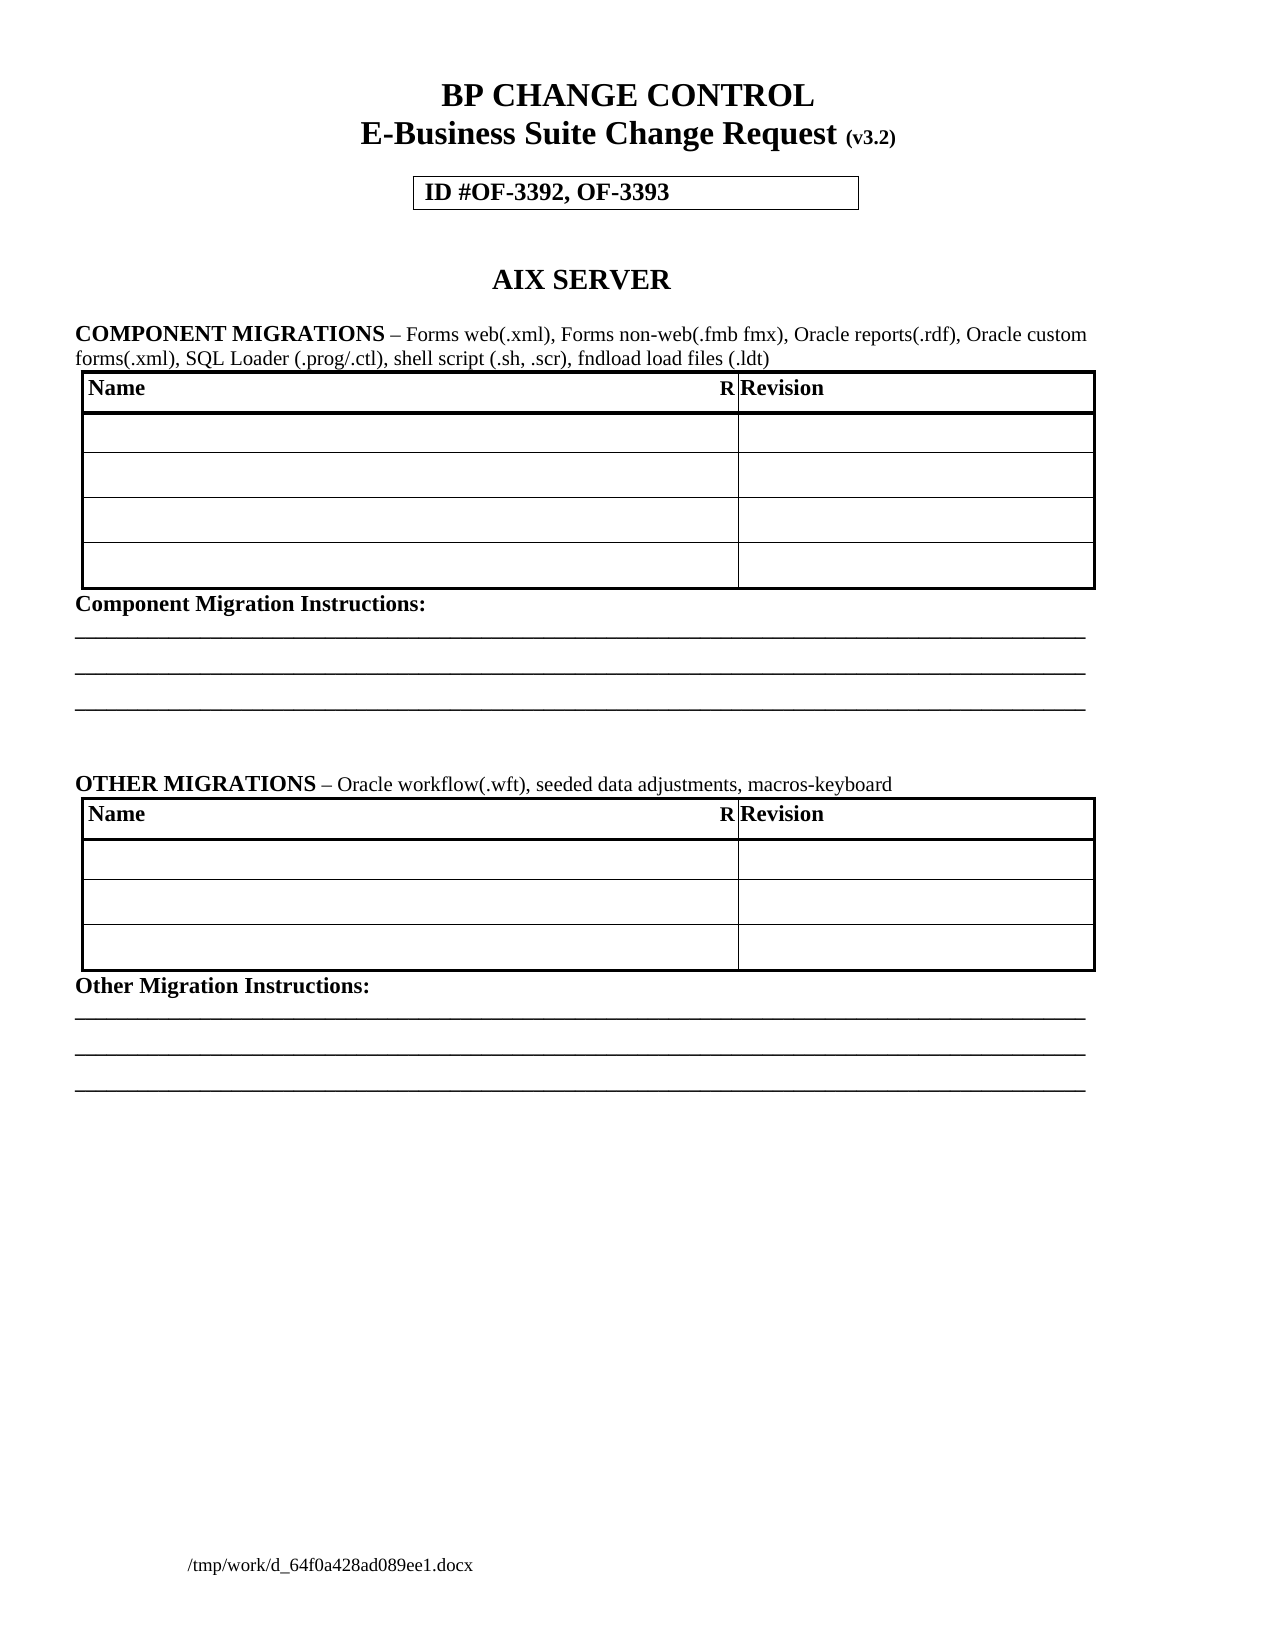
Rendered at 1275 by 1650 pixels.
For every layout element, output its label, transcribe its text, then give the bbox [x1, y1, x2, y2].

table_header Name [84, 374, 738, 411]
text _________________________________________________________________________________________________ _________________________________________________________________________________________________ _________________________________________________________________________________________________ [75, 617, 1087, 756]
table_header R Revision [739, 374, 1093, 411]
text COMPONENT MIGRATIONS – Forms web(.xml), Forms non-web(.fmb fmx), Oracle reports(.rdf), Oracle custom forms(.xml), SQL Loader (.prog/.ctl), shell script (.sh, .scr), fndload load files (.ldt) [75, 320, 1087, 370]
table_cell [739, 880, 1093, 924]
text OTHER MIGRATIONS – Oracle workflow(.wft), seeded data adjustments, macros-keyboard [75, 770, 1087, 797]
table_cell [84, 498, 738, 542]
table_cell [84, 925, 738, 969]
table_cell [84, 841, 738, 879]
table_cell [84, 543, 738, 587]
table_cell [84, 415, 738, 452]
table_cell [84, 880, 738, 924]
table_cell [739, 841, 1093, 879]
text Other Migration Instructions: [75, 972, 1087, 998]
table_cell [739, 925, 1093, 969]
table_cell [739, 453, 1093, 497]
table_cell [739, 498, 1093, 542]
text Component Migration Instructions: [75, 590, 1087, 617]
table_cell [739, 543, 1093, 587]
table_header Name [84, 800, 738, 838]
table_cell [739, 415, 1093, 452]
table_header R Revision [739, 800, 1093, 838]
text AIX SERVER [75, 238, 1087, 296]
table_cell [84, 453, 738, 497]
text _________________________________________________________________________________________________ _________________________________________________________________________________________________ _________________________________________________________________________________________________ [75, 998, 1087, 1137]
